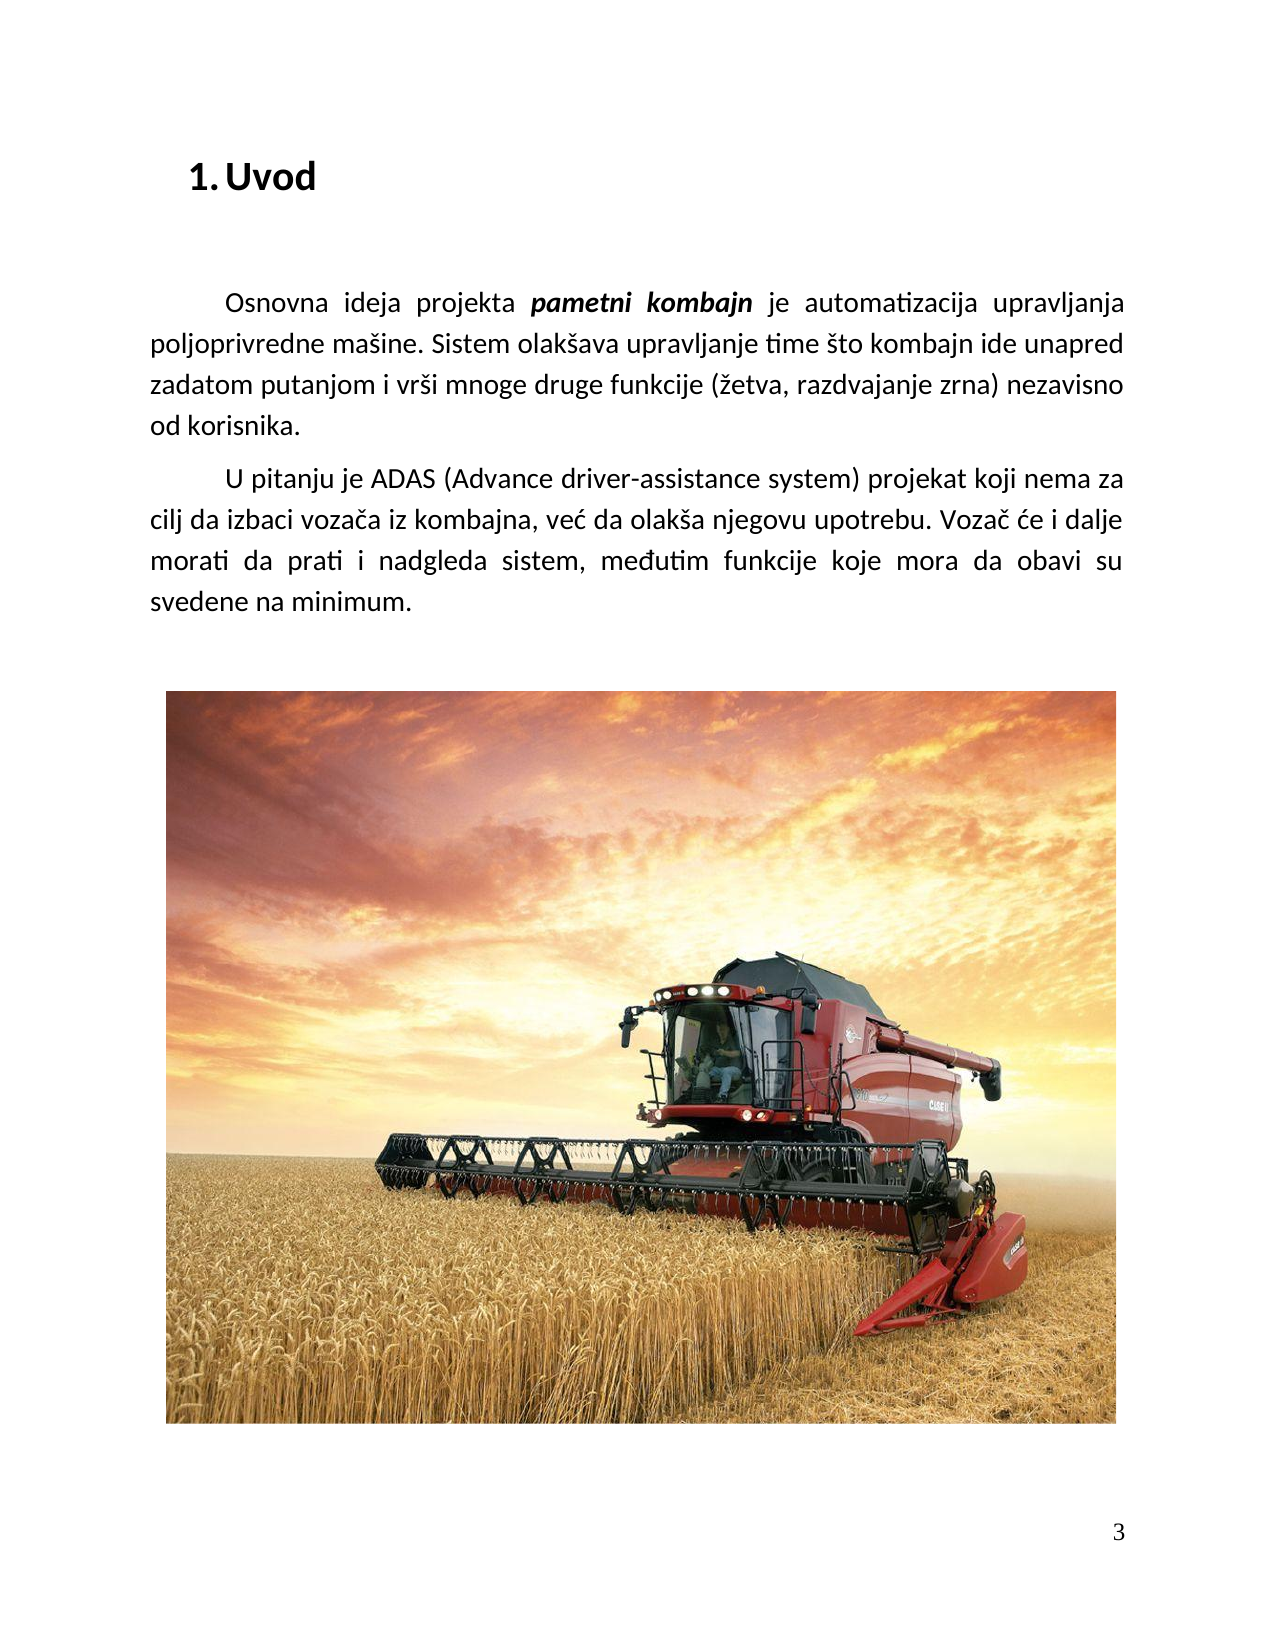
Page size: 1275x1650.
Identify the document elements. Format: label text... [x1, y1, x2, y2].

picture [166, 691, 1117, 1424]
list Uvod [187, 150, 1125, 201]
text Osnovna ideja projekta pametni kombajn je automatizacija upravljanja poljoprivredne mašine. Sistem olakšava upravljanje time što kombajn ide unapred zadatom putanjom i vrši mnoge druge funkcije (žetva, razdvajanje zrna) nezavisno od korisnika. [150, 284, 1125, 443]
text U pitanju je ADAS (Advance driver-assistance system) projekat koji nema za cilj da izbaci vozača iz kombajna, već da olakša njegovu upotrebu. Vozač će i dalje morati da prati i nadgleda sistem, međutim funkcije koje mora da obavi su svedene na minimum. [150, 461, 1125, 619]
